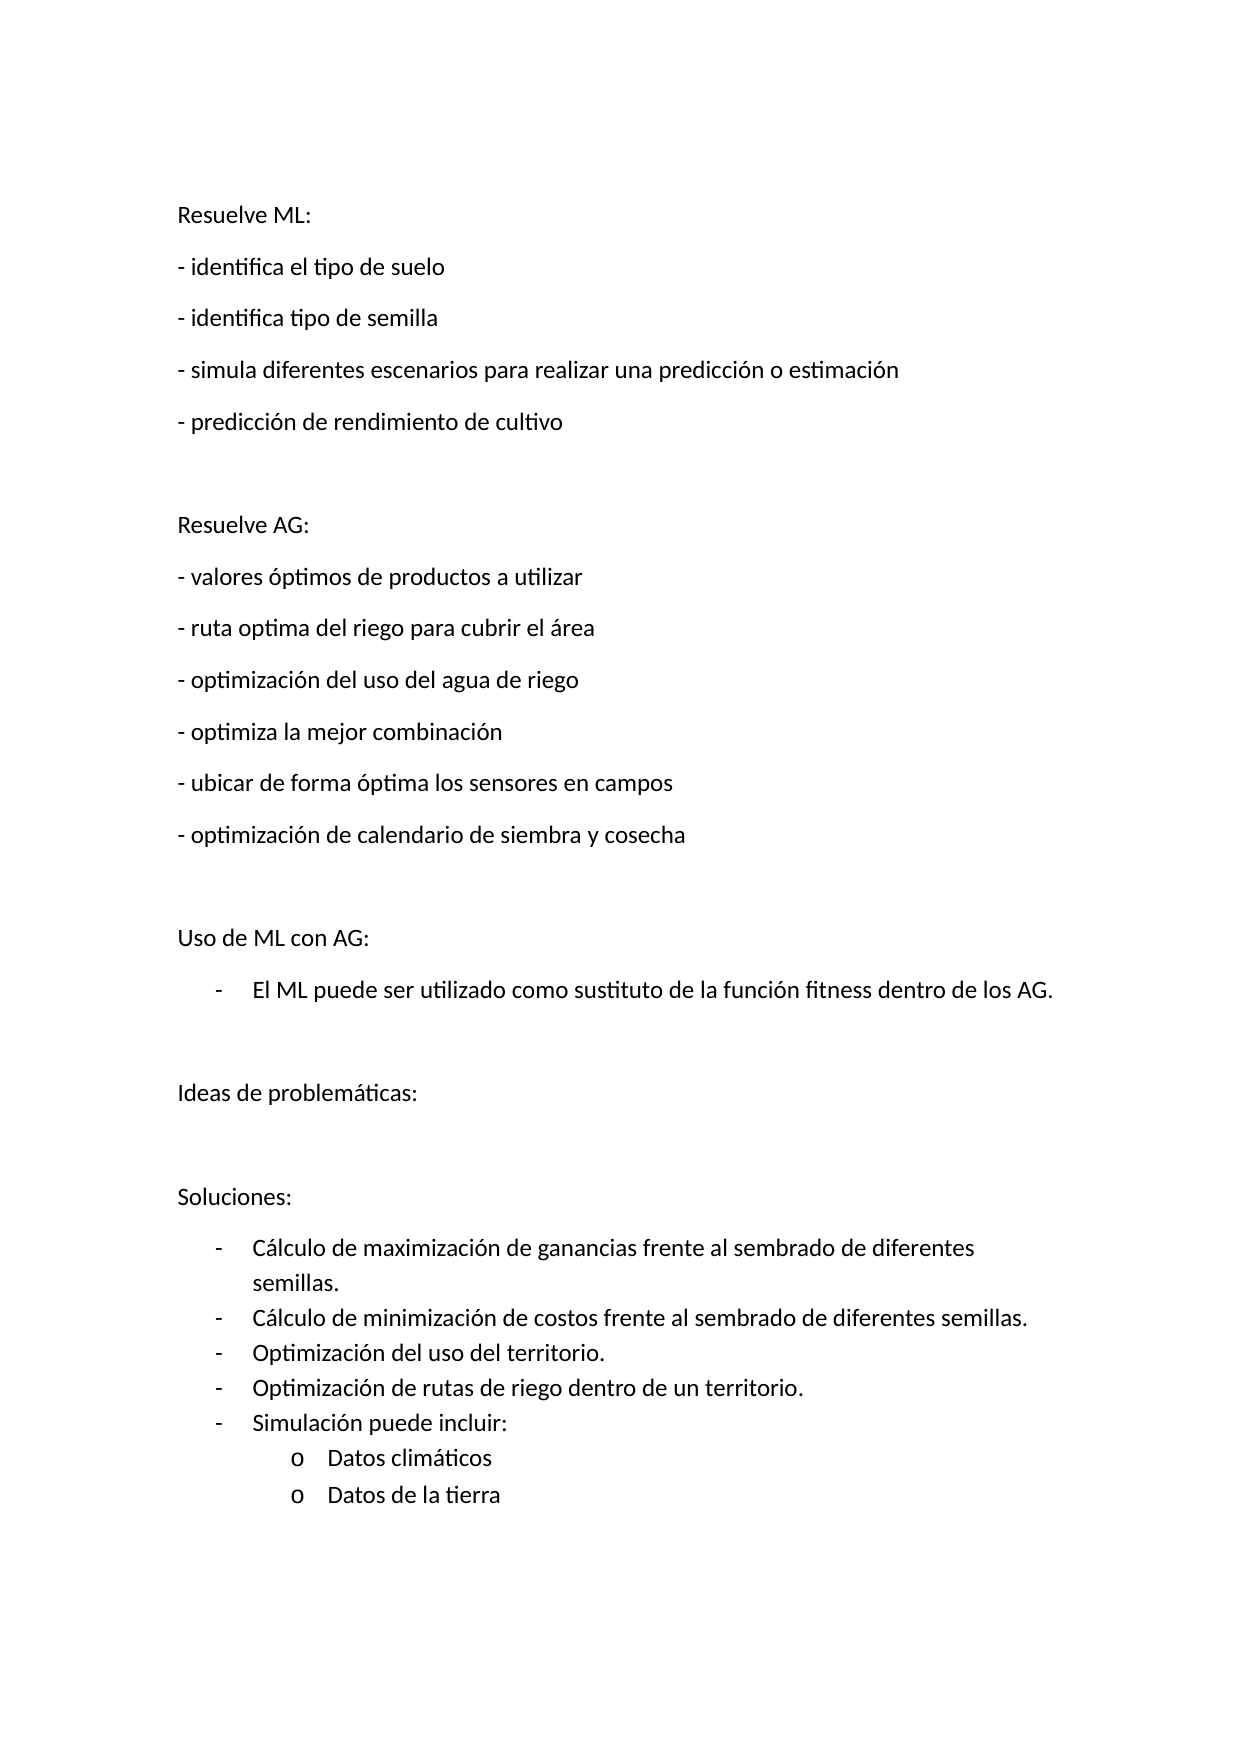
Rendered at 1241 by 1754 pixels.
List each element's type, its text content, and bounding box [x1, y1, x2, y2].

text - identifica el tipo de suelo [177, 251, 1063, 281]
list Datos de la tierra [290, 1479, 1063, 1511]
list Cálculo de maximización de ganancias frente al sembrado de diferentes semillas. [215, 1233, 1063, 1298]
text Resuelve ML: [177, 199, 1063, 230]
text - ruta optima del riego para cubrir el área [177, 613, 1063, 643]
text Soluciones: [177, 1181, 1063, 1211]
text - valores óptimos de productos a utilizar [177, 561, 1063, 591]
text Resuelve AG: [177, 509, 1063, 540]
text - simula diferentes escenarios para realizar una predicción o estimación [177, 354, 1063, 385]
text - optimiza la mejor combinación [177, 716, 1063, 746]
text - optimización del uso del agua de riego [177, 664, 1063, 695]
text - predicción de rendimiento de cultivo [177, 406, 1063, 436]
list Optimización del uso del territorio. [215, 1338, 1063, 1368]
text - ubicar de forma óptima los sensores en campos [177, 768, 1063, 798]
list El ML puede ser utilizado como sustituto de la función fitness dentro de los AG. [215, 974, 1063, 1005]
list Optimización de rutas de riego dentro de un territorio. [215, 1373, 1063, 1403]
list Simulación puede incluir: [215, 1408, 1063, 1438]
text Ideas de problemáticas: [177, 1078, 1063, 1108]
text Uso de ML con AG: [177, 923, 1063, 953]
list Cálculo de minimización de costos frente al sembrado de diferentes semillas. [215, 1303, 1063, 1333]
text - optimización de calendario de siembra y cosecha [177, 819, 1063, 850]
text - identifica tipo de semilla [177, 303, 1063, 333]
list Datos climáticos [290, 1443, 1063, 1474]
